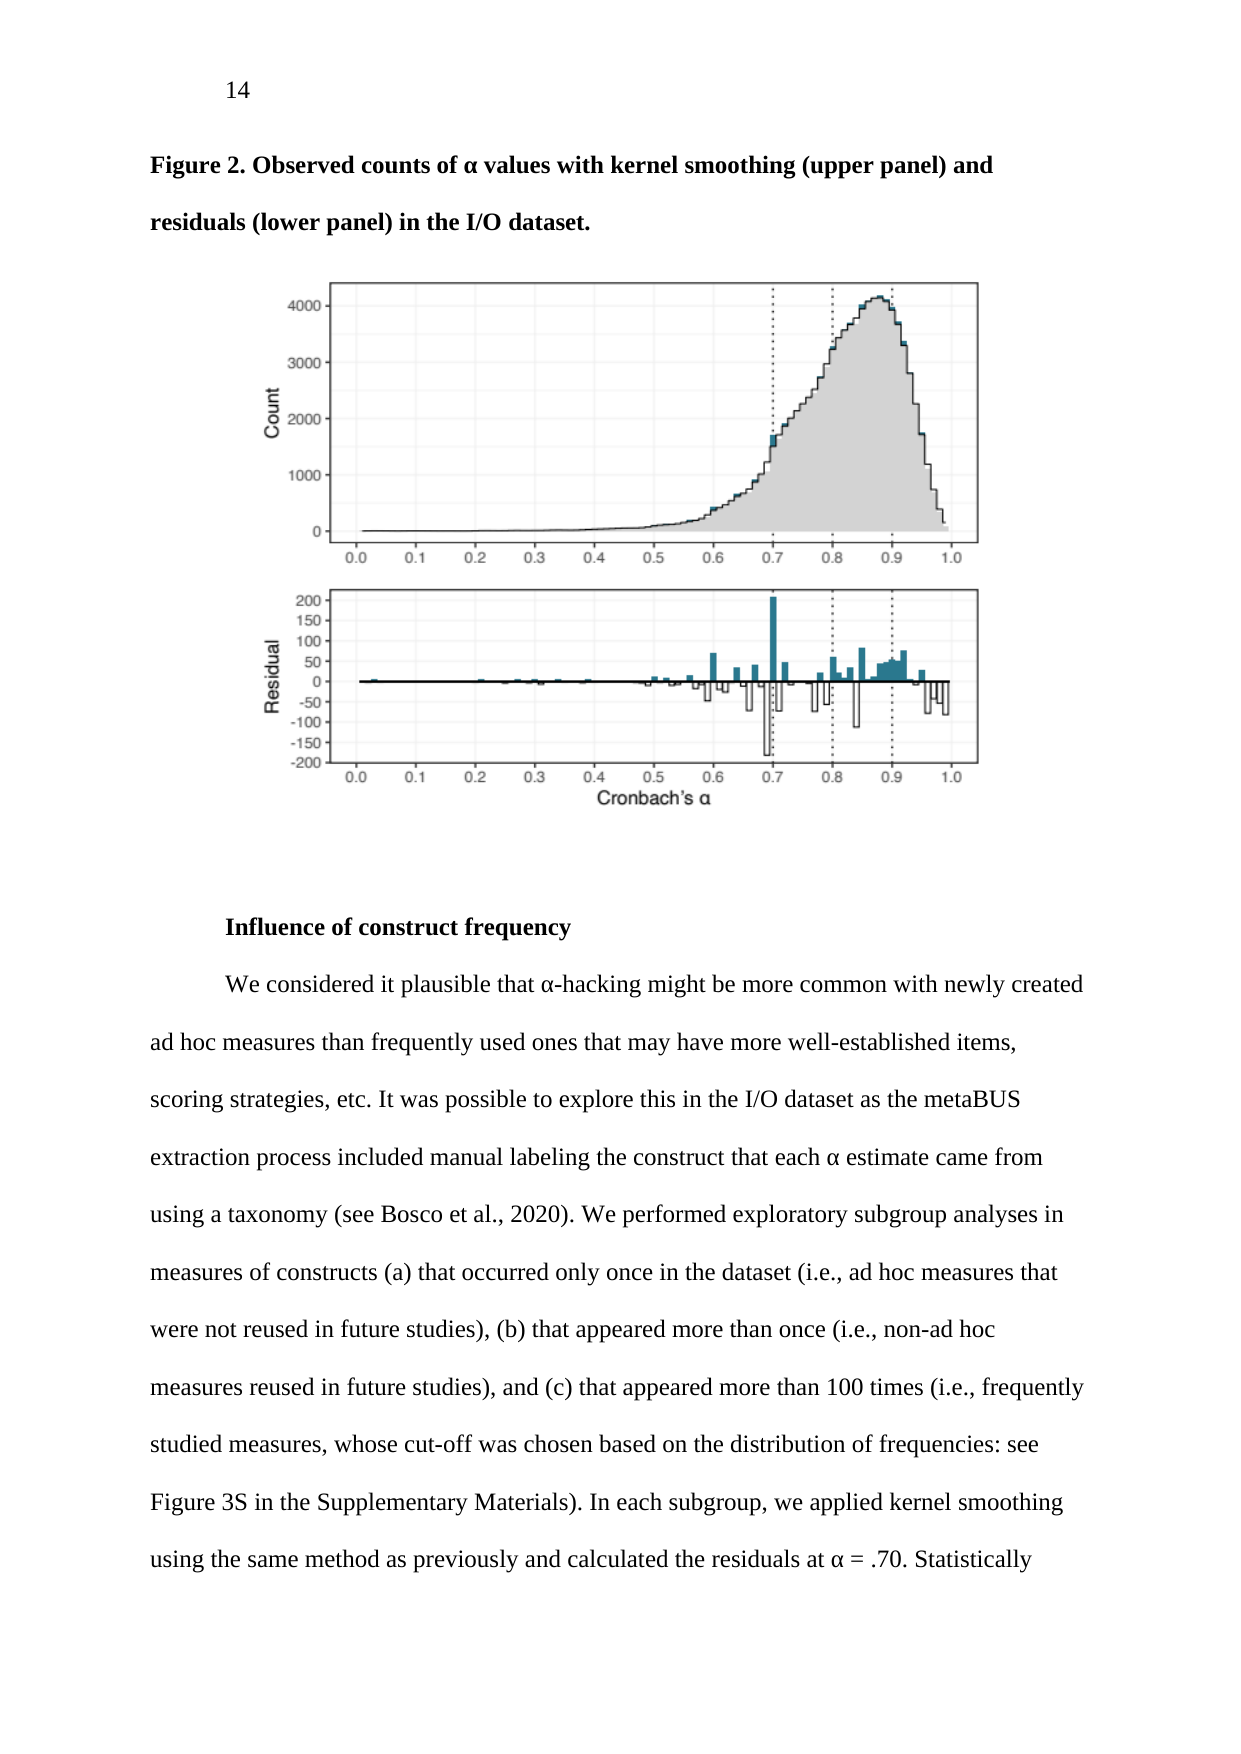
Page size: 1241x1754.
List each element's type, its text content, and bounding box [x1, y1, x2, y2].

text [150, 969, 1090, 1573]
subtitle Influence of construct frequency [150, 912, 1090, 941]
subtitle Figure 2. Observed counts of α values with kernel smoothing (upper panel) and residuals (lower panel) in the I/O dataset. [150, 150, 1090, 236]
